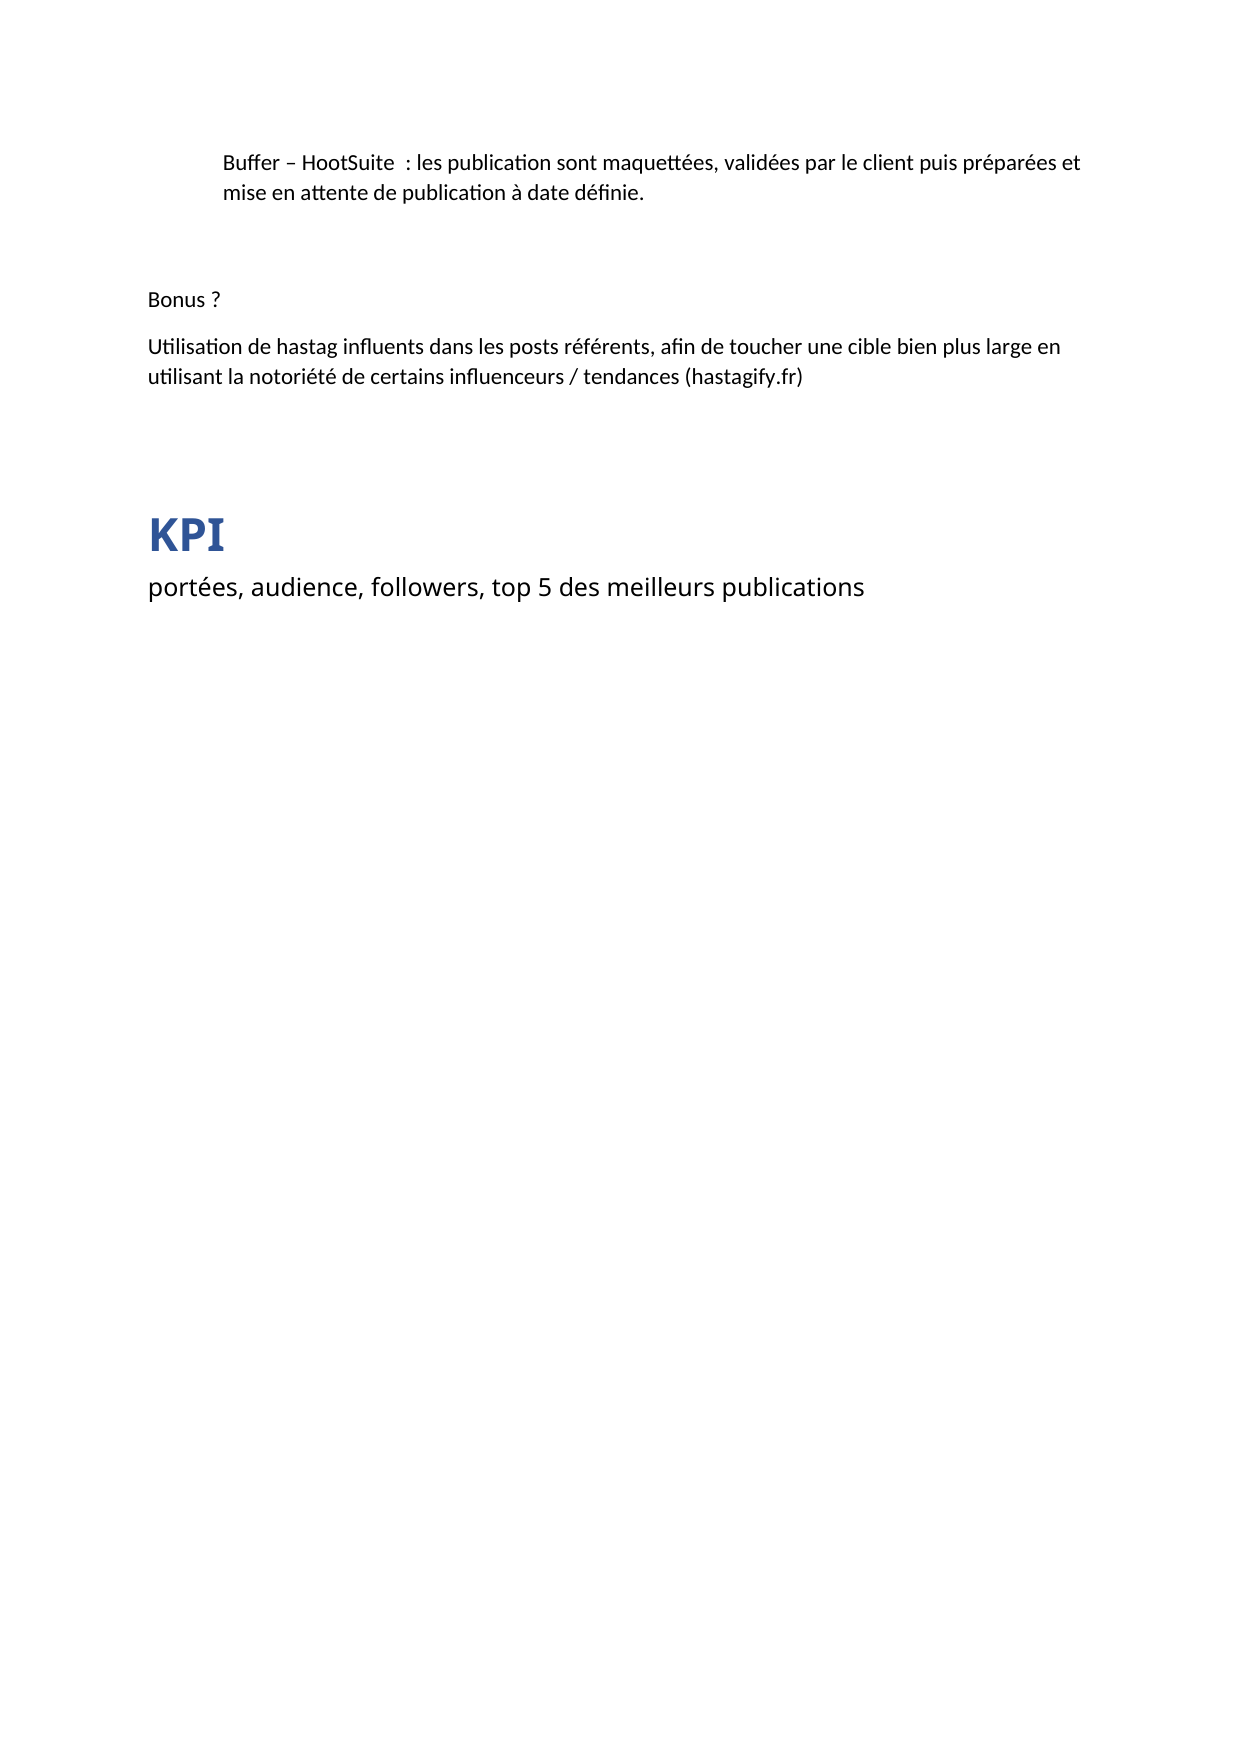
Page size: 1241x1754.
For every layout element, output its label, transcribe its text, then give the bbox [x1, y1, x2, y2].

subtitle KPI [148, 503, 1093, 565]
text portées, audience, followers, top 5 des meilleurs publications [148, 570, 1093, 604]
list Buffer – HootSuite : les publication sont maquettées, validées par le client puis préparées et mise en attente de publication à date définie. [223, 148, 1093, 206]
text Bonus ? [148, 285, 1093, 313]
text Utilisation de hastag influents dans les posts référents, afin de toucher une cible bien plus large en utilisant la notoriété de certains influenceurs / tendances (hastagify.fr) [148, 332, 1093, 390]
